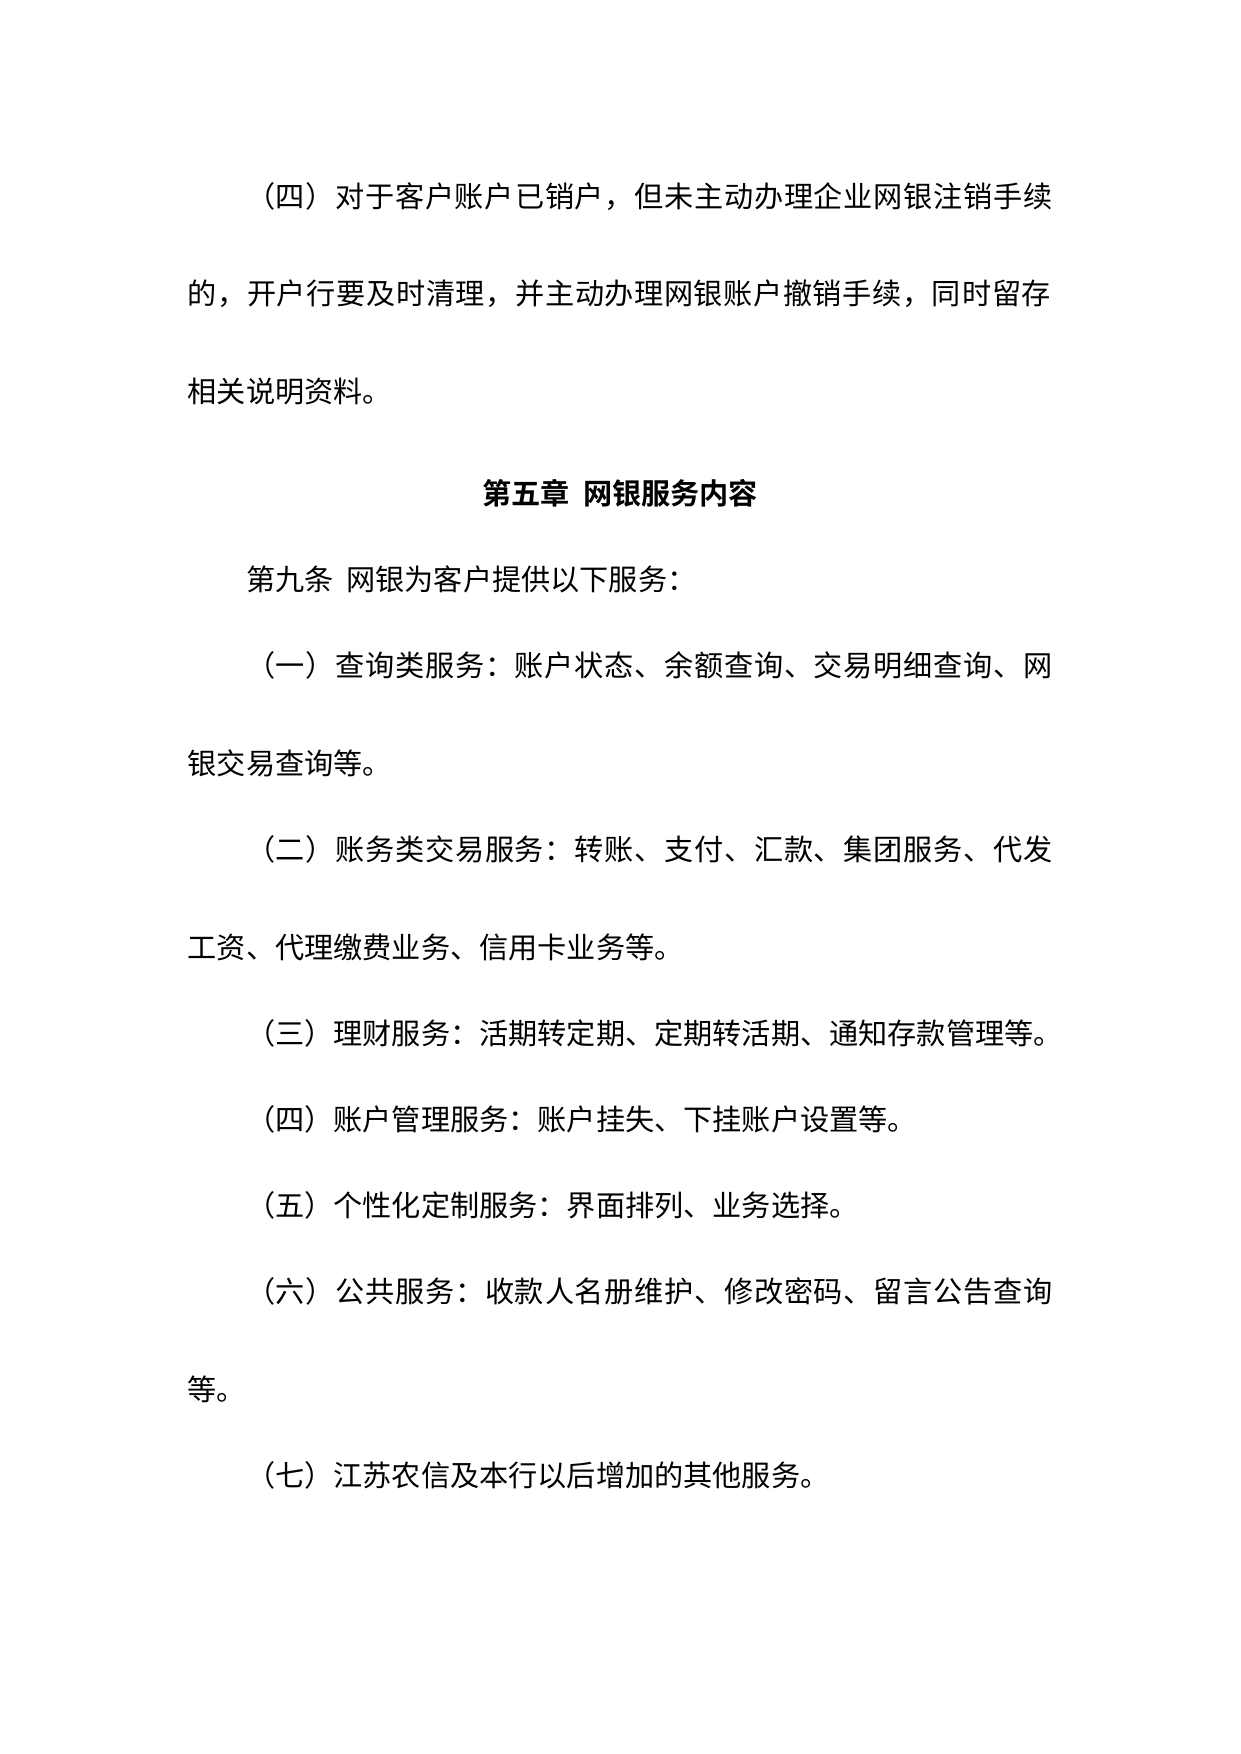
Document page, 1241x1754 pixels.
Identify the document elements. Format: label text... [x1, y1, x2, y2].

text （二）账务类交易服务：转账、支付、汇款、集团服务、代发工资、代理缴费业务、信用卡业务等。 [187, 815, 1053, 978]
text （四）对于客户账户已销户，但未主动办理企业网银注销手续的，开户行要及时清理，并主动办理网银账户撤销手续，同时留存相关说明资料。 [187, 162, 1053, 422]
text （一）查询类服务：账户状态、余额查询、交易明细查询、网银交易查询等。 [187, 632, 1053, 794]
text 第五章 网银服务内容 [187, 459, 1053, 524]
text （七）江苏农信及本行以后增加的其他服务。 [187, 1441, 1053, 1506]
text （三）理财服务：活期转定期、定期转活期、通知存款管理等。 [187, 999, 1053, 1064]
text （六）公共服务：收款人名册维护、修改密码、留言公告查询等。 [187, 1257, 1053, 1420]
text （五）个性化定制服务：界面排列、业务选择。 [187, 1171, 1053, 1236]
text 第九条 网银为客户提供以下服务： [187, 546, 1053, 611]
text （四）账户管理服务：账户挂失、下挂账户设置等。 [187, 1085, 1053, 1150]
